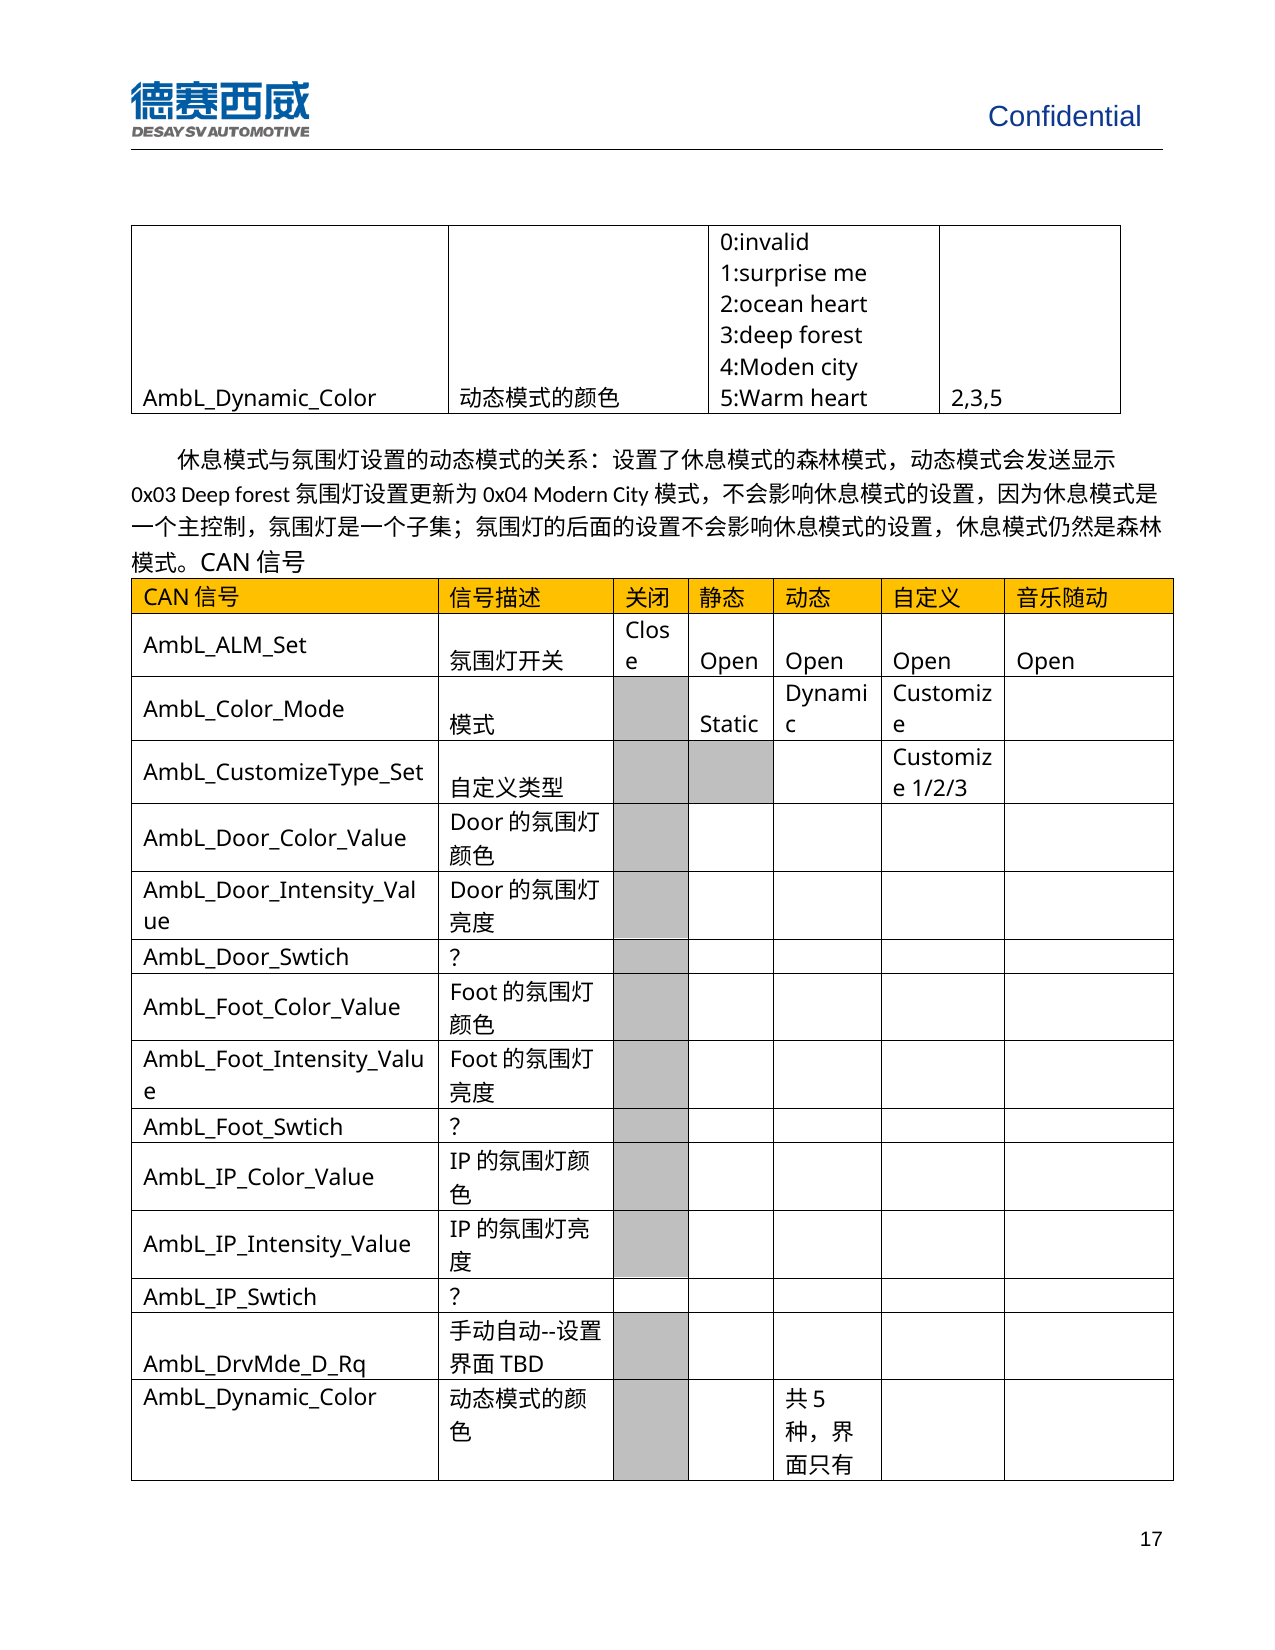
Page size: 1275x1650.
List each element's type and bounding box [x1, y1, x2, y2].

table_cell [689, 1279, 773, 1312]
table_cell [1005, 804, 1173, 871]
table_cell [614, 974, 688, 1040]
table_cell [439, 1211, 613, 1277]
table_cell [1005, 614, 1173, 676]
table_cell [689, 804, 773, 871]
table_cell [449, 226, 708, 413]
table_cell [439, 1313, 613, 1379]
table_cell [882, 1143, 1004, 1210]
table_cell [132, 1380, 438, 1480]
table_cell [1005, 872, 1173, 938]
table_cell [132, 614, 438, 676]
table_cell [614, 1279, 688, 1312]
table_cell [1005, 1313, 1173, 1379]
table_cell [774, 974, 881, 1040]
table_cell [774, 1313, 881, 1379]
table_cell [940, 226, 1120, 413]
table_cell [132, 741, 438, 803]
table_cell [882, 614, 1004, 676]
table_cell [774, 741, 881, 803]
table_cell [439, 872, 613, 938]
table_cell [614, 804, 688, 871]
table_header [439, 579, 613, 613]
table_cell [132, 1279, 438, 1312]
table_cell [689, 614, 773, 676]
table_cell [132, 804, 438, 871]
table_cell [132, 1041, 438, 1108]
table_cell [774, 1109, 881, 1142]
table_cell [614, 1041, 688, 1108]
table_cell [1005, 1109, 1173, 1142]
table_cell [439, 741, 613, 803]
table_cell [439, 1279, 613, 1312]
table_cell [689, 872, 773, 938]
table_cell [689, 1143, 773, 1210]
table_cell [439, 1109, 613, 1142]
table_cell [1005, 940, 1173, 973]
table_cell [132, 1211, 438, 1277]
table_cell [132, 940, 438, 973]
table_cell [774, 940, 881, 973]
table_cell [439, 1143, 613, 1210]
table_header [689, 579, 773, 613]
table_cell [132, 1109, 438, 1142]
table_cell [689, 1211, 773, 1277]
table_cell [439, 804, 613, 871]
table_cell [882, 1380, 1004, 1480]
table_header [132, 579, 438, 613]
table_cell [774, 1041, 881, 1108]
table_cell [689, 677, 773, 740]
table_cell [439, 1380, 613, 1480]
table_cell [614, 614, 688, 676]
table_cell [132, 677, 438, 740]
table_cell [882, 804, 1004, 871]
table_cell [614, 677, 688, 740]
table_cell [774, 1279, 881, 1312]
table_cell [882, 872, 1004, 938]
table_cell [774, 1380, 881, 1480]
table_cell [774, 677, 881, 740]
table_header [774, 579, 881, 613]
table_cell [439, 974, 613, 1040]
table_cell [689, 1109, 773, 1142]
table_cell [1005, 1143, 1173, 1210]
table_cell [882, 1211, 1004, 1277]
table_cell [1005, 677, 1173, 740]
table_cell [689, 741, 773, 803]
table_cell [132, 974, 438, 1040]
table_cell [614, 741, 688, 803]
table_cell [439, 614, 613, 676]
picture [131, 81, 310, 137]
table_cell [774, 1211, 881, 1277]
table_cell [689, 1313, 773, 1379]
table_cell [689, 1041, 773, 1108]
table_cell [614, 940, 688, 973]
table_cell [774, 1143, 881, 1210]
table_cell [132, 1143, 438, 1210]
table_cell [614, 1313, 688, 1379]
table_cell [132, 226, 448, 413]
table_cell [614, 1109, 688, 1142]
table_cell [614, 872, 688, 938]
table_cell [689, 940, 773, 973]
table_cell [882, 1279, 1004, 1312]
table_cell [439, 1041, 613, 1108]
table_cell [882, 940, 1004, 973]
table_cell [882, 1313, 1004, 1379]
table_cell [132, 872, 438, 938]
table_cell [439, 940, 613, 973]
table_cell [1005, 1279, 1173, 1312]
table_cell [614, 1143, 688, 1210]
table_cell [774, 614, 881, 676]
table_header [1005, 579, 1173, 613]
table_cell [689, 1380, 773, 1480]
table_cell [1005, 1211, 1173, 1277]
table_cell [774, 804, 881, 871]
table_cell [132, 1313, 438, 1379]
table_cell [882, 677, 1004, 740]
table_cell [882, 1041, 1004, 1108]
table_cell [882, 974, 1004, 1040]
table_header [614, 579, 688, 613]
table_cell [614, 1211, 688, 1277]
table_cell [882, 741, 1004, 803]
table_cell [1005, 1041, 1173, 1108]
table_cell [882, 1109, 1004, 1142]
table_cell [689, 974, 773, 1040]
table_cell [1005, 1380, 1173, 1480]
table_cell [439, 677, 613, 740]
table_cell [614, 1380, 688, 1480]
table_cell [1005, 741, 1173, 803]
table_header [882, 579, 1004, 613]
table_cell [774, 872, 881, 938]
table_cell [1005, 974, 1173, 1040]
table_cell [709, 226, 939, 413]
